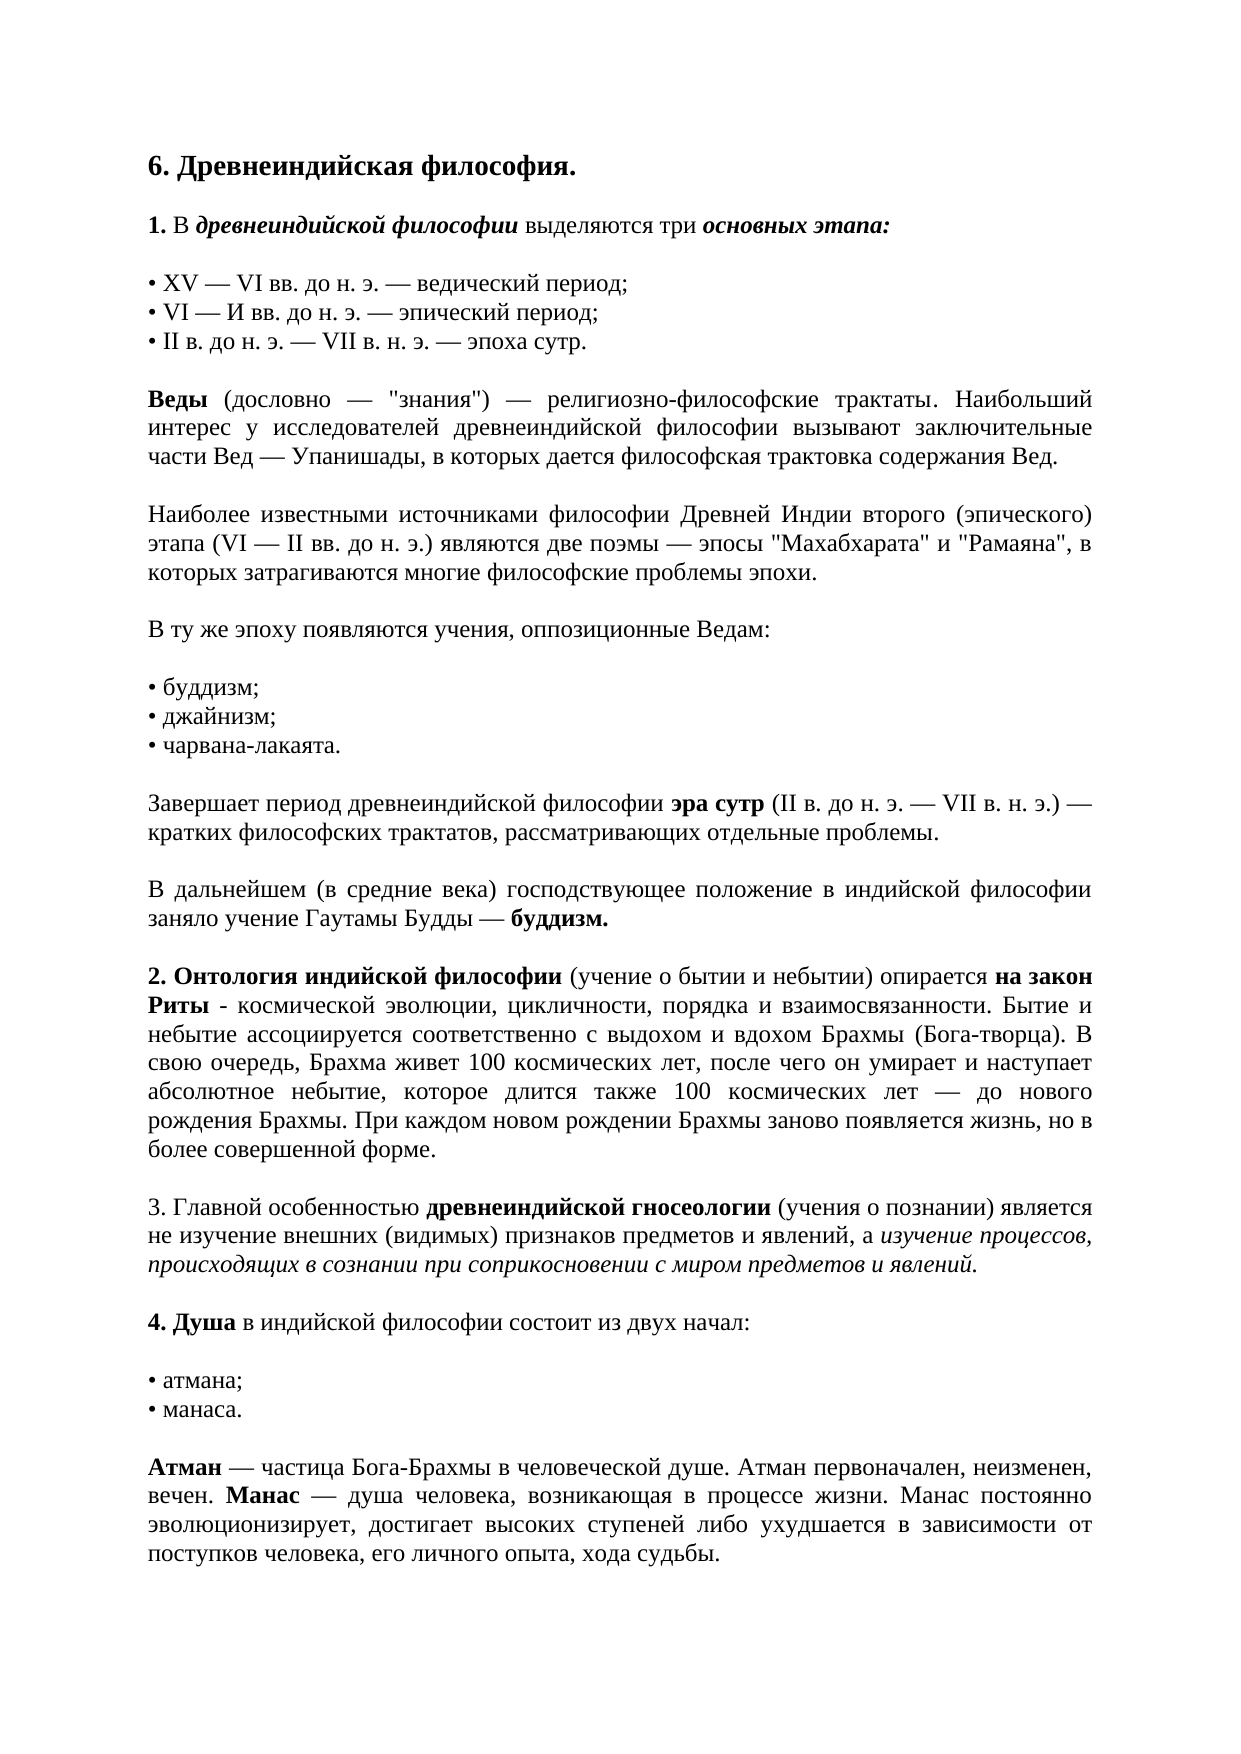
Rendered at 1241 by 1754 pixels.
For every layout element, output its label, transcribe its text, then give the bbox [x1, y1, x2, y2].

text • II в. до н. э. — VII в. н. э. — эпоха сутр. [148, 326, 1093, 354]
text 6. Древнеиндийская философия. [148, 148, 1093, 181]
text В ту же эпоху появляются учения, оппозиционные Ведам: [148, 614, 1093, 643]
text • чарвана-лакаята. [148, 730, 1093, 759]
text 2. Онтология индийской философии (учение о бытии и небытии) опирается на закон Риты - космической эволюции, цикличности, порядка и взаимосвязанности. Бытие и небытие ассоциируется соответственно с выдохом и вдохом Брахмы (Бога-творца). В свою очередь, Брахма живет 100 космических лет, после чего он умирает и наступает абсолютное небытие, которое длится также 100 космических лет — до нового рождения Брахмы. При каждом новом рождении Брахмы заново появляется жизнь, но в более совершенной форме. [148, 961, 1093, 1162]
text Завершает период древнеиндийской философии эра сутр (II в. до н. э. — VII в. н. э.) — кратких философских трактатов, рассматривающих отдельные проблемы. [148, 788, 1093, 845]
text • атмана; [148, 1365, 1093, 1394]
text Наиболее известными источниками философии Древней Индии второго (эпического) этапа (VI — II вв. до н. э.) являются две поэмы — эпосы "Махабхарата" и "Рамаяна", в которых затрагиваются многие философские проблемы эпохи. [148, 499, 1093, 585]
text 1. В древнеиндийской философии выделяются три основных этапа: [148, 210, 1093, 239]
text • манаса. [148, 1394, 1093, 1422]
text • джайнизм; [148, 701, 1093, 730]
text В дальнейшем (в средние века) господствующее положение в индийской философии заняло учение Гаутамы Будды — буддизм. [148, 874, 1093, 932]
text • XV — VI вв. до н. э. — ведический период; [148, 268, 1093, 297]
text • буддизм; [148, 672, 1093, 701]
text Веды (дословно — "знания") — религиозно-философские трактаты. Наибольший интерес у исследователей древнеиндийской философии вызывают заключительные части Вед — Упанишады, в которых дается философская трактовка содержания Вед. [148, 384, 1093, 470]
text Атман — частица Бога-Брахмы в человеческой душе. Атман первоначален, неизменен, вечен. Манас — душа человека, возникающая в процессе жизни. Манас постоянно эволюционизирует, достигает высоких ступеней либо ухудшается в зависимости от поступков человека, его личного опыта, хода судьбы. [148, 1452, 1093, 1567]
text 4. Душа в индийской философии состоит из двух начал: [148, 1307, 1093, 1336]
text • VI — И вв. до н. э. — эпический период; [148, 297, 1093, 326]
text 3. Главной особенностью древнеиндийской гносеологии (учения о познании) является не изучение внешних (видимых) признаков предметов и явлений, а изучение процессов, происходящих в сознании при соприкосновении с миром предметов и явлений. [148, 1192, 1093, 1278]
